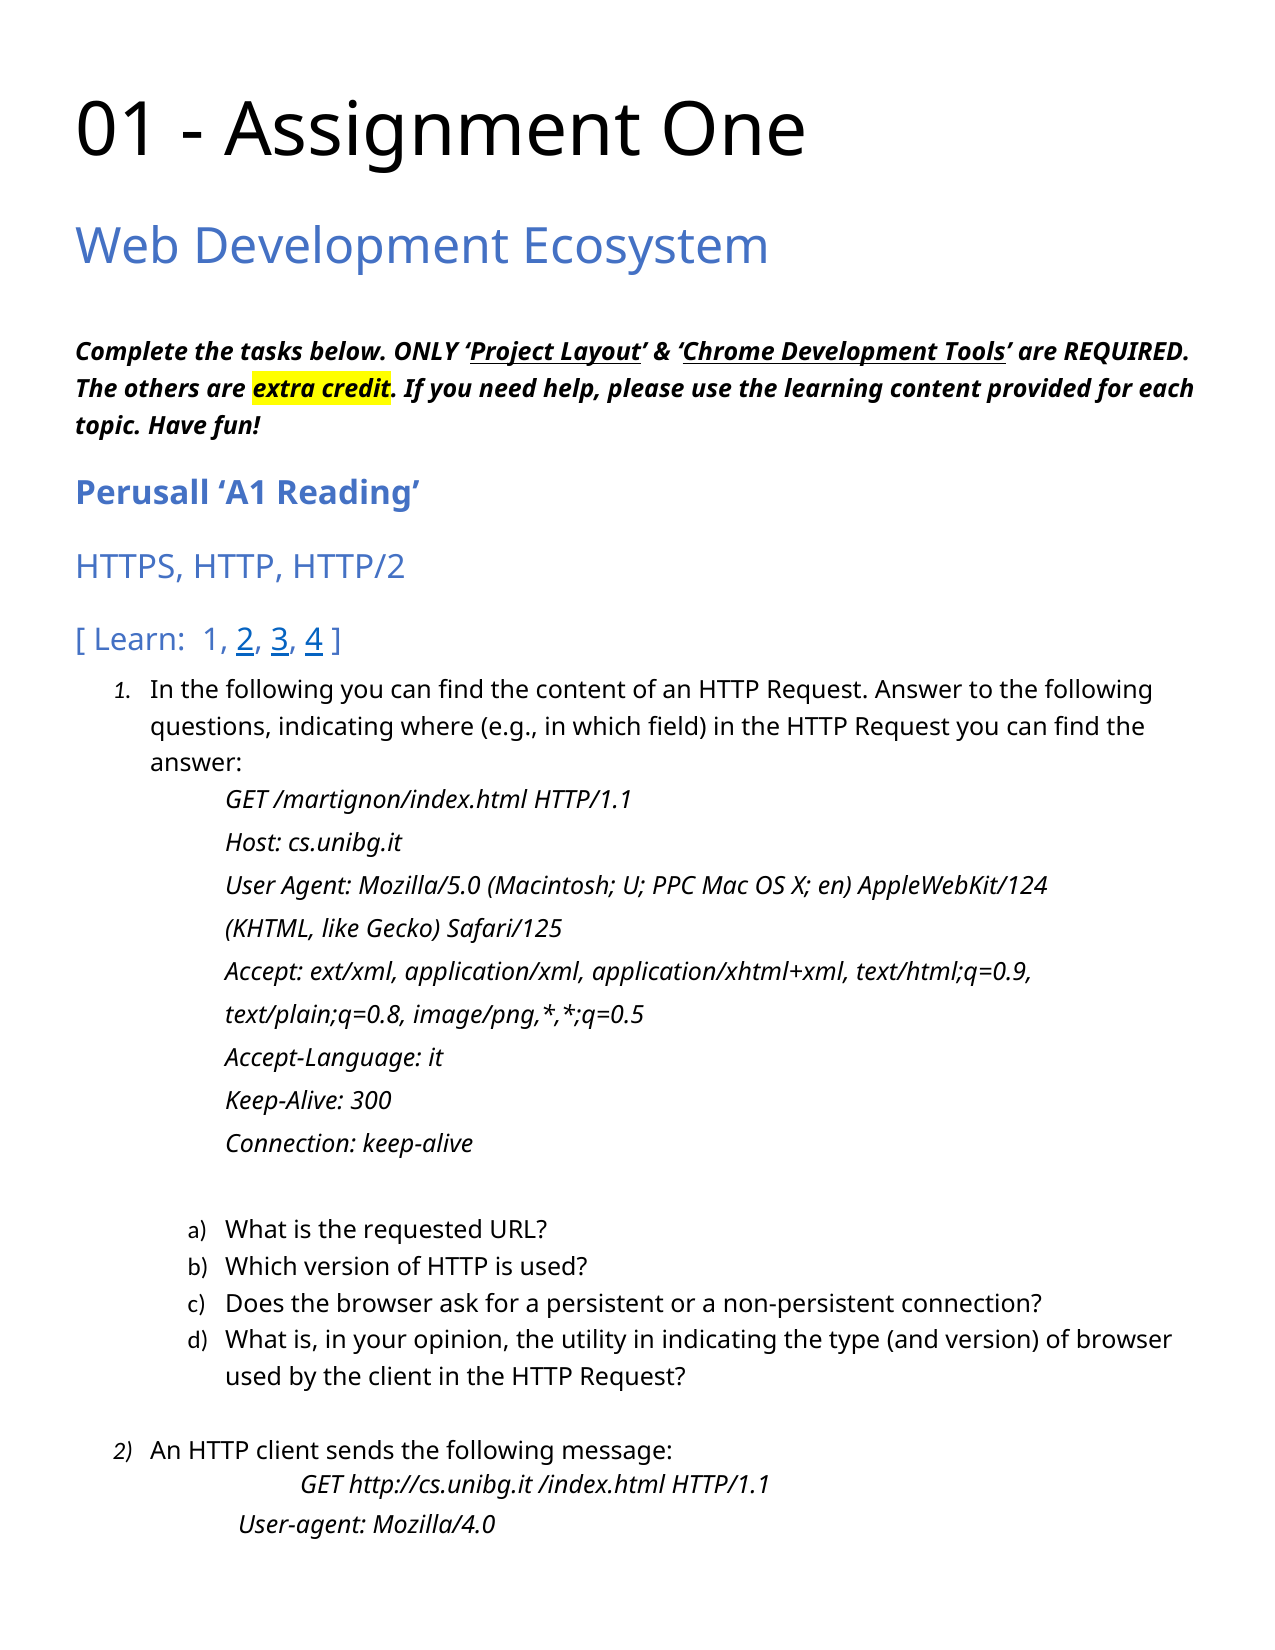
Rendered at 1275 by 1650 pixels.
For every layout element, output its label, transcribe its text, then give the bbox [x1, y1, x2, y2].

subtitle Perusall ‘A1 Reading’ [75, 469, 1200, 514]
subtitle [ Learn: 1, 2, 3, 4 ] [75, 617, 1200, 660]
title 01 - Assignment One [75, 75, 1200, 177]
text (KHTML, like Gecko) Safari/125 [225, 911, 1200, 945]
text Host: cs.unibg.it [225, 825, 1200, 859]
list Which version of HTTP is used? [187, 1249, 1200, 1283]
list What is, in your opinion, the utility in indicating the type (and version) of browser used by the client in the HTTP Request? [187, 1322, 1200, 1430]
text Accept-Language: it [225, 1040, 1200, 1074]
subtitle Web Development Ecosystem [75, 210, 1200, 278]
text User Agent: Mozilla/5.0 (Macintosh; U; PPC Mac OS X; en) AppleWebKit/124 [225, 868, 1200, 902]
text Complete the tasks below. ONLY ‘Project Layout’ & ‘Chrome Development Tools’ are REQUIRED. The others are extra credit. If you need help, please use the learning content provided for each topic. Have fun! [75, 334, 1200, 441]
list What is the requested URL? [187, 1212, 1200, 1246]
list Does the browser ask for a persistent or a non-persistent connection? [187, 1285, 1200, 1319]
text Connection: keep-alive [225, 1126, 1200, 1160]
text User-agent: Mozilla/4.0 [150, 1507, 1200, 1541]
text Accept: ext/xml, application/xml, application/xhtml+xml, text/html;q=0.9, [225, 954, 1200, 988]
text Keep-Alive: 300 [225, 1083, 1200, 1117]
list In the following you can find the content of an HTTP Request. Answer to the following questions, indicating where (e.g., in which field) in the HTTP Request you can find the answer: GET /martignon/index.html HTTP/1.1 [112, 671, 1200, 816]
list An HTTP client sends the following message: GET http://cs.unibg.it /index.html HTTP/1.1 [112, 1432, 1200, 1501]
text text/plain;q=0.8, image/png,*,*;q=0.5 [225, 997, 1200, 1031]
subtitle HTTPS, HTTP, HTTP/2 [75, 543, 1200, 588]
